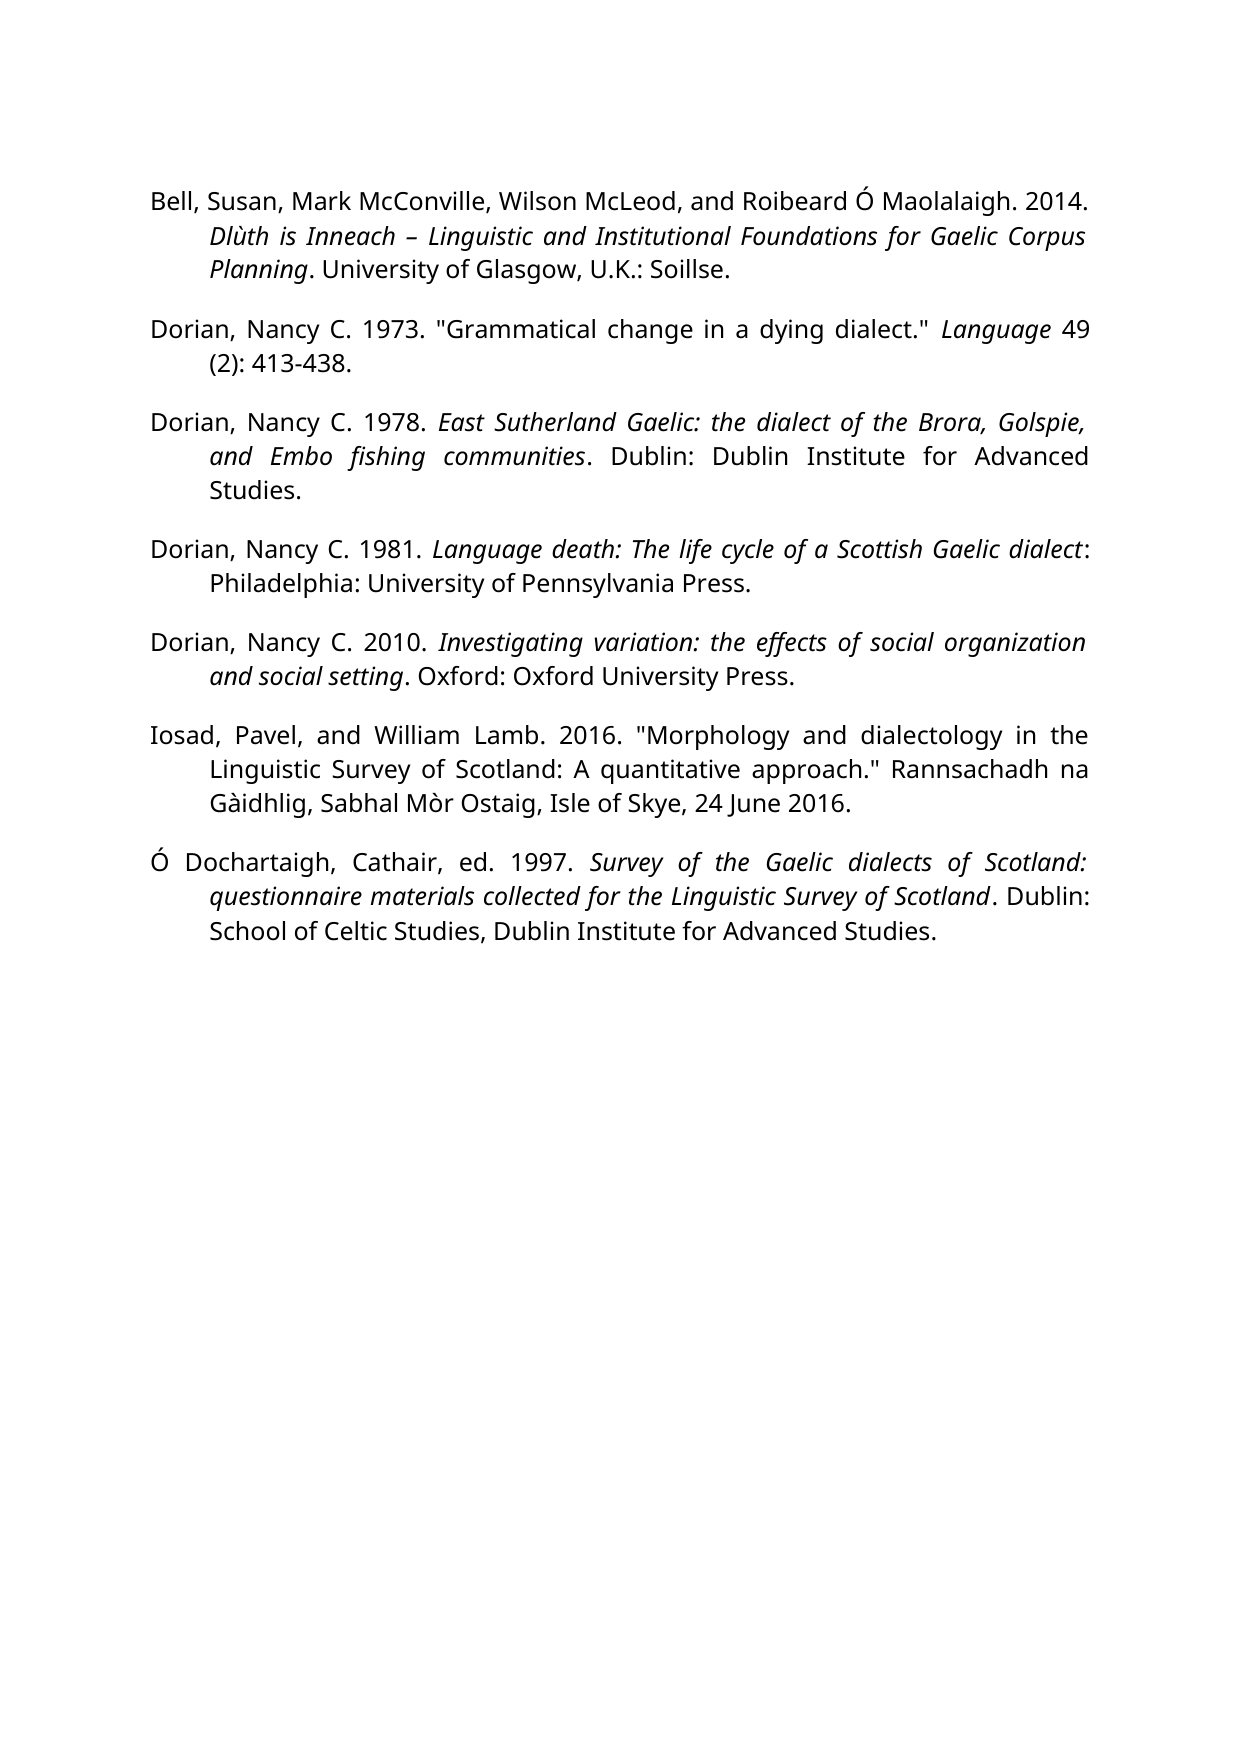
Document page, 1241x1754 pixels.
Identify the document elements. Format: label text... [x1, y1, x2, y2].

text Dorian, Nancy C. 1978. East Sutherland Gaelic: the dialect of the Brora, Golspie, and Embo fishing communities. Dublin: Dublin Institute for Advanced Studies. [150, 404, 1090, 507]
text Dorian, Nancy C. 1973. "Grammatical change in a dying dialect." Language 49 (2): 413-438. [150, 311, 1090, 379]
text Dorian, Nancy C. 1981. Language death: The life cycle of a Scottish Gaelic dialect: Philadelphia: University of Pennsylvania Press. [150, 532, 1090, 600]
text Bell, Susan, Mark McConville, Wilson McLeod, and Roibeard Ó Maolalaigh. 2014. Dlùth is Inneach – Linguistic and Institutional Foundations for Gaelic Corpus Planning. University of Glasgow, U.K.: Soillse. [150, 184, 1090, 286]
text Iosad, Pavel, and William Lamb. 2016. "Morphology and dialectology in the Linguistic Survey of Scotland: A quantitative approach." Rannsachadh na Gàidhlig, Sabhal Mòr Ostaig, Isle of Skye, 24 June 2016. [150, 718, 1090, 820]
text Ó Dochartaigh, Cathair, ed. 1997. Survey of the Gaelic dialects of Scotland: questionnaire materials collected for the Linguistic Survey of Scotland. Dublin: School of Celtic Studies, Dublin Institute for Advanced Studies. [150, 845, 1090, 947]
text Dorian, Nancy C. 2010. Investigating variation: the effects of social organization and social setting. Oxford: Oxford University Press. [150, 625, 1090, 693]
